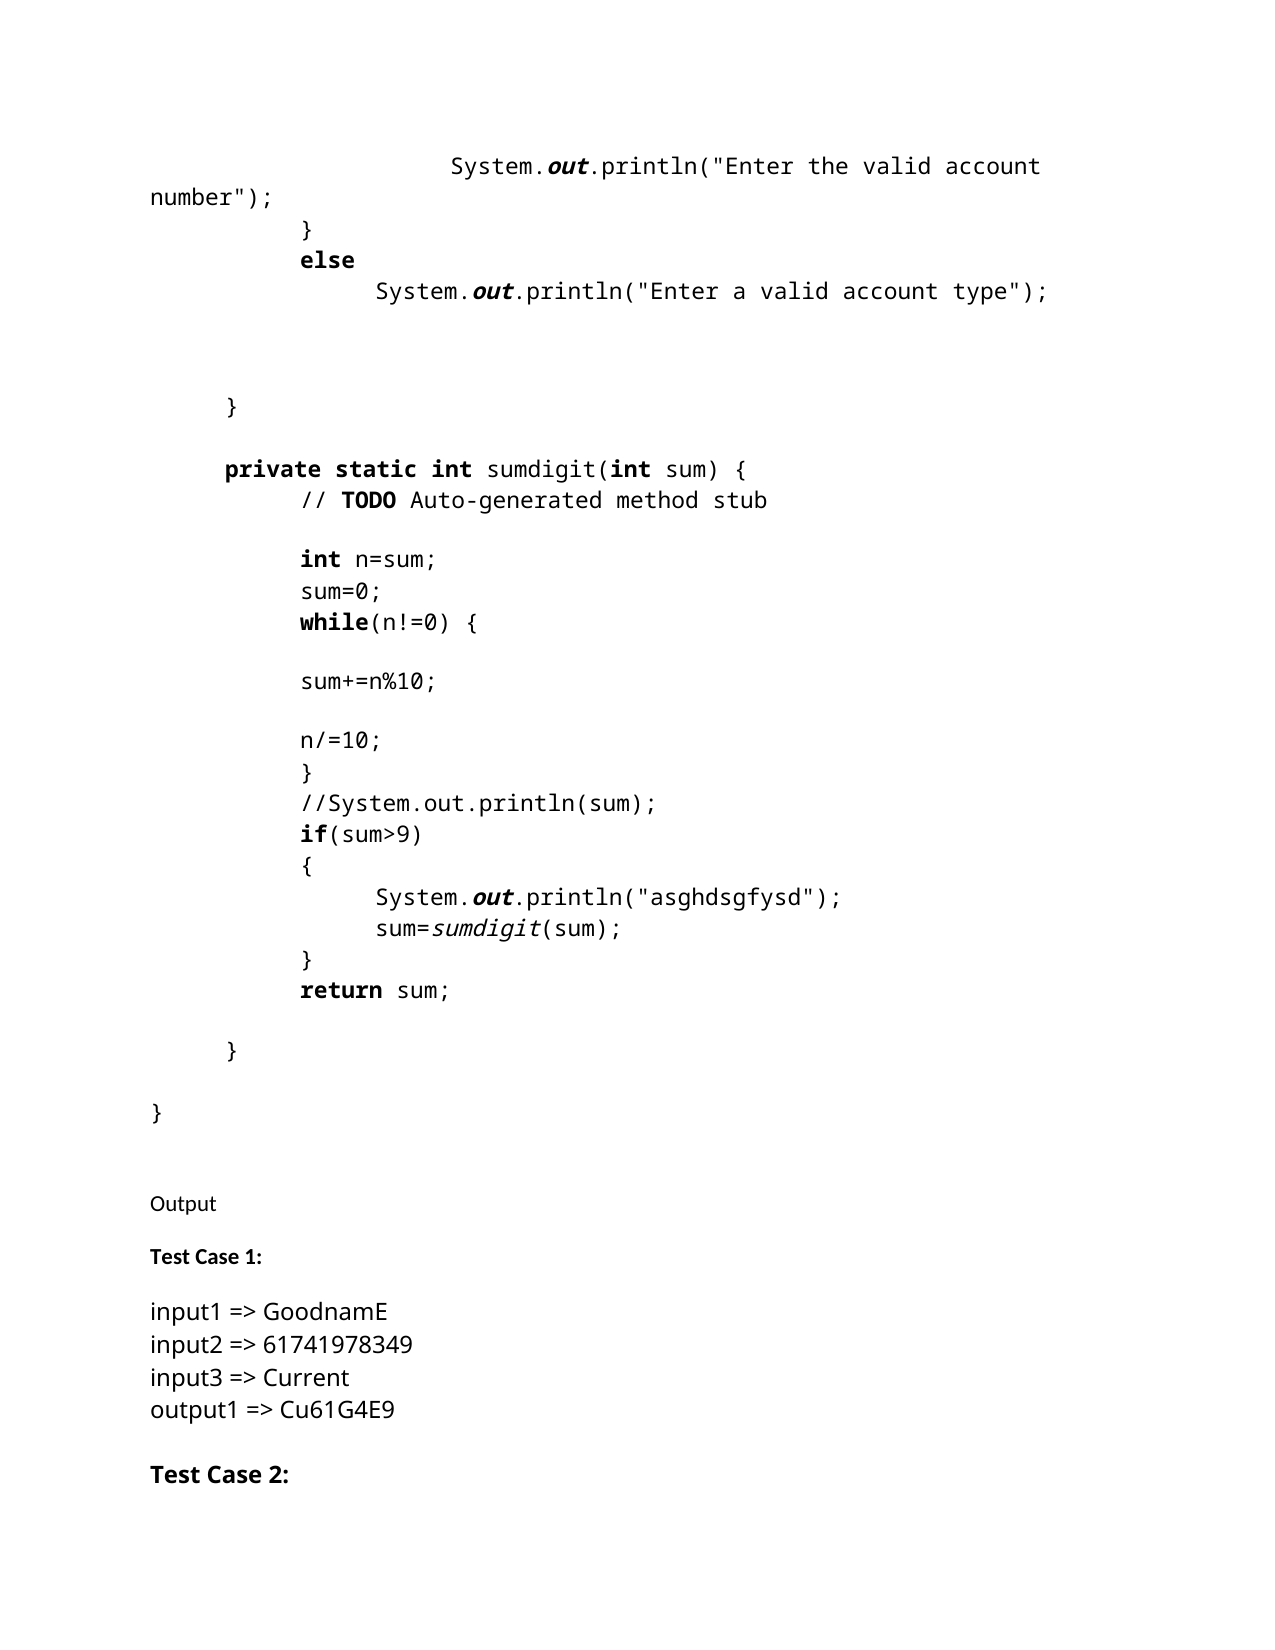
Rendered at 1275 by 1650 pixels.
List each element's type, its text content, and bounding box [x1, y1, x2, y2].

text while(n!=0) { [150, 606, 1125, 637]
text } [150, 756, 1125, 787]
text sum+=n%10; [150, 665, 1125, 696]
text sum=0; [150, 574, 1125, 606]
text System.out.println("Enter the valid account number"); [150, 150, 1125, 212]
text Test Case 1: [150, 1242, 1125, 1270]
text } [150, 390, 1125, 422]
text } [150, 1034, 1125, 1065]
text input3 => Current [150, 1360, 1125, 1393]
text Test Case 2: [150, 1458, 1125, 1491]
text output1 => Cu61G4E9 [150, 1393, 1125, 1426]
text System.out.println("asghdsgfysd"); [150, 881, 1125, 912]
text System.out.println("Enter a valid account type"); [150, 275, 1125, 306]
text { [150, 849, 1125, 881]
text } [150, 943, 1125, 974]
text else [150, 244, 1125, 275]
text if(sum>9) [150, 818, 1125, 849]
text sum=sumdigit(sum); [150, 912, 1125, 943]
text int n=sum; [150, 543, 1125, 574]
text input2 => 61741978349 [150, 1328, 1125, 1360]
text Output [150, 1189, 1125, 1217]
text return sum; [150, 974, 1125, 1006]
text //System.out.println(sum); [150, 787, 1125, 818]
text } [150, 212, 1125, 244]
text // TODO Auto-generated method stub [150, 484, 1125, 515]
text n/=10; [150, 724, 1125, 756]
text private static int sumdigit(int sum) { [150, 453, 1125, 484]
text } [150, 1096, 1125, 1127]
text input1 => GoodnamE [150, 1295, 1125, 1328]
